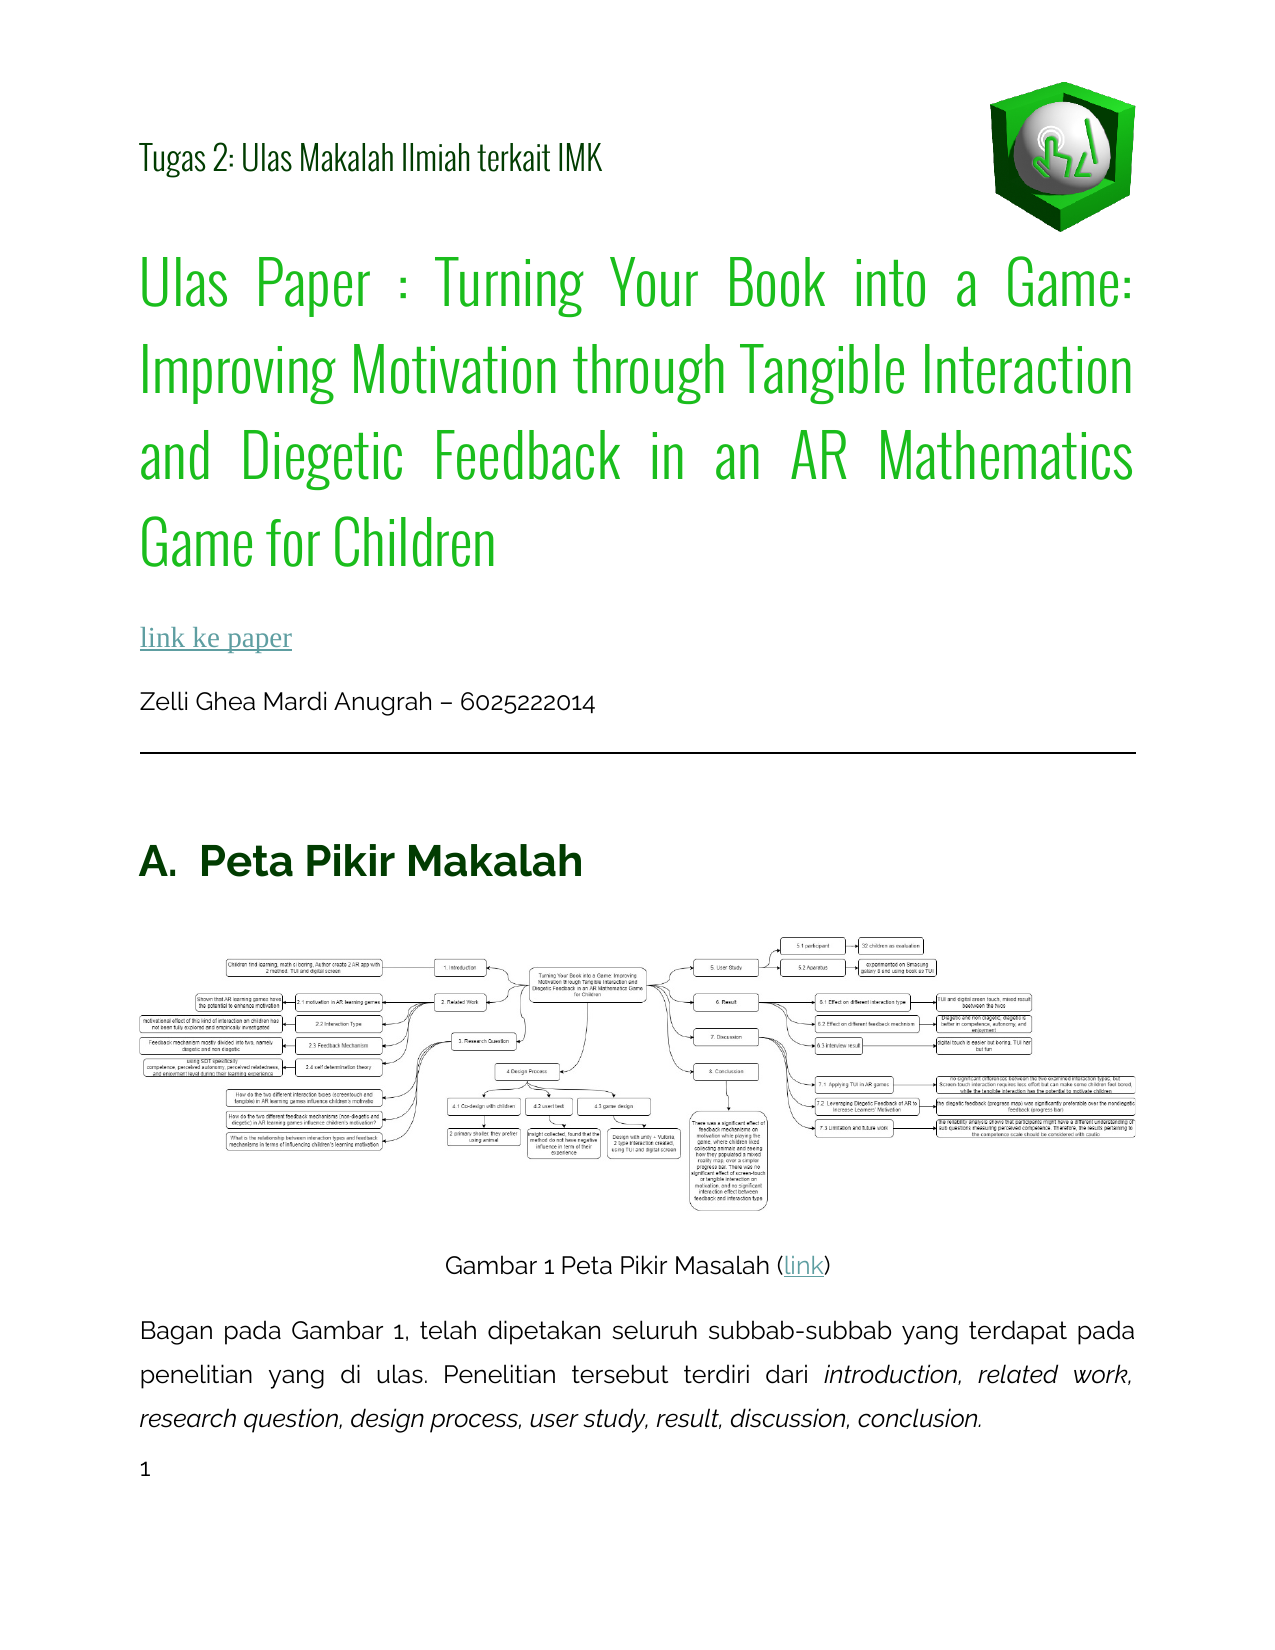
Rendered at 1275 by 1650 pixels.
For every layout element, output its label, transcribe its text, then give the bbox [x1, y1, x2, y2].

text Zelli Ghea Mardi Anugrah – 6025222014 [139, 687, 1136, 754]
title link ke paper [139, 620, 1136, 654]
picture [139, 937, 1136, 1211]
text Bagan pada Gambar 1, telah dipetakan seluruh subbab-subbab yang terdapat pada penelitian yang di ulas. Penelitian tersebut terdiri dari introduction, related work, research question, design process, user study, result, discussion, conclusion. [139, 1316, 1136, 1433]
subtitle Peta Pikir Makalah [138, 836, 1136, 887]
subtitle Tugas 2: Ulas Makalah Ilmiah terkait IMK [139, 132, 987, 181]
title Ulas Paper : Turning Your Book into a Game: Improving Motivation through Tangible Interaction and Diegetic Feedback in an AR Mathematics Game for Children [139, 237, 1136, 583]
text Gambar 1 Peta Pikir Masalah (link) [139, 1251, 1136, 1280]
picture [987, 82, 1138, 232]
